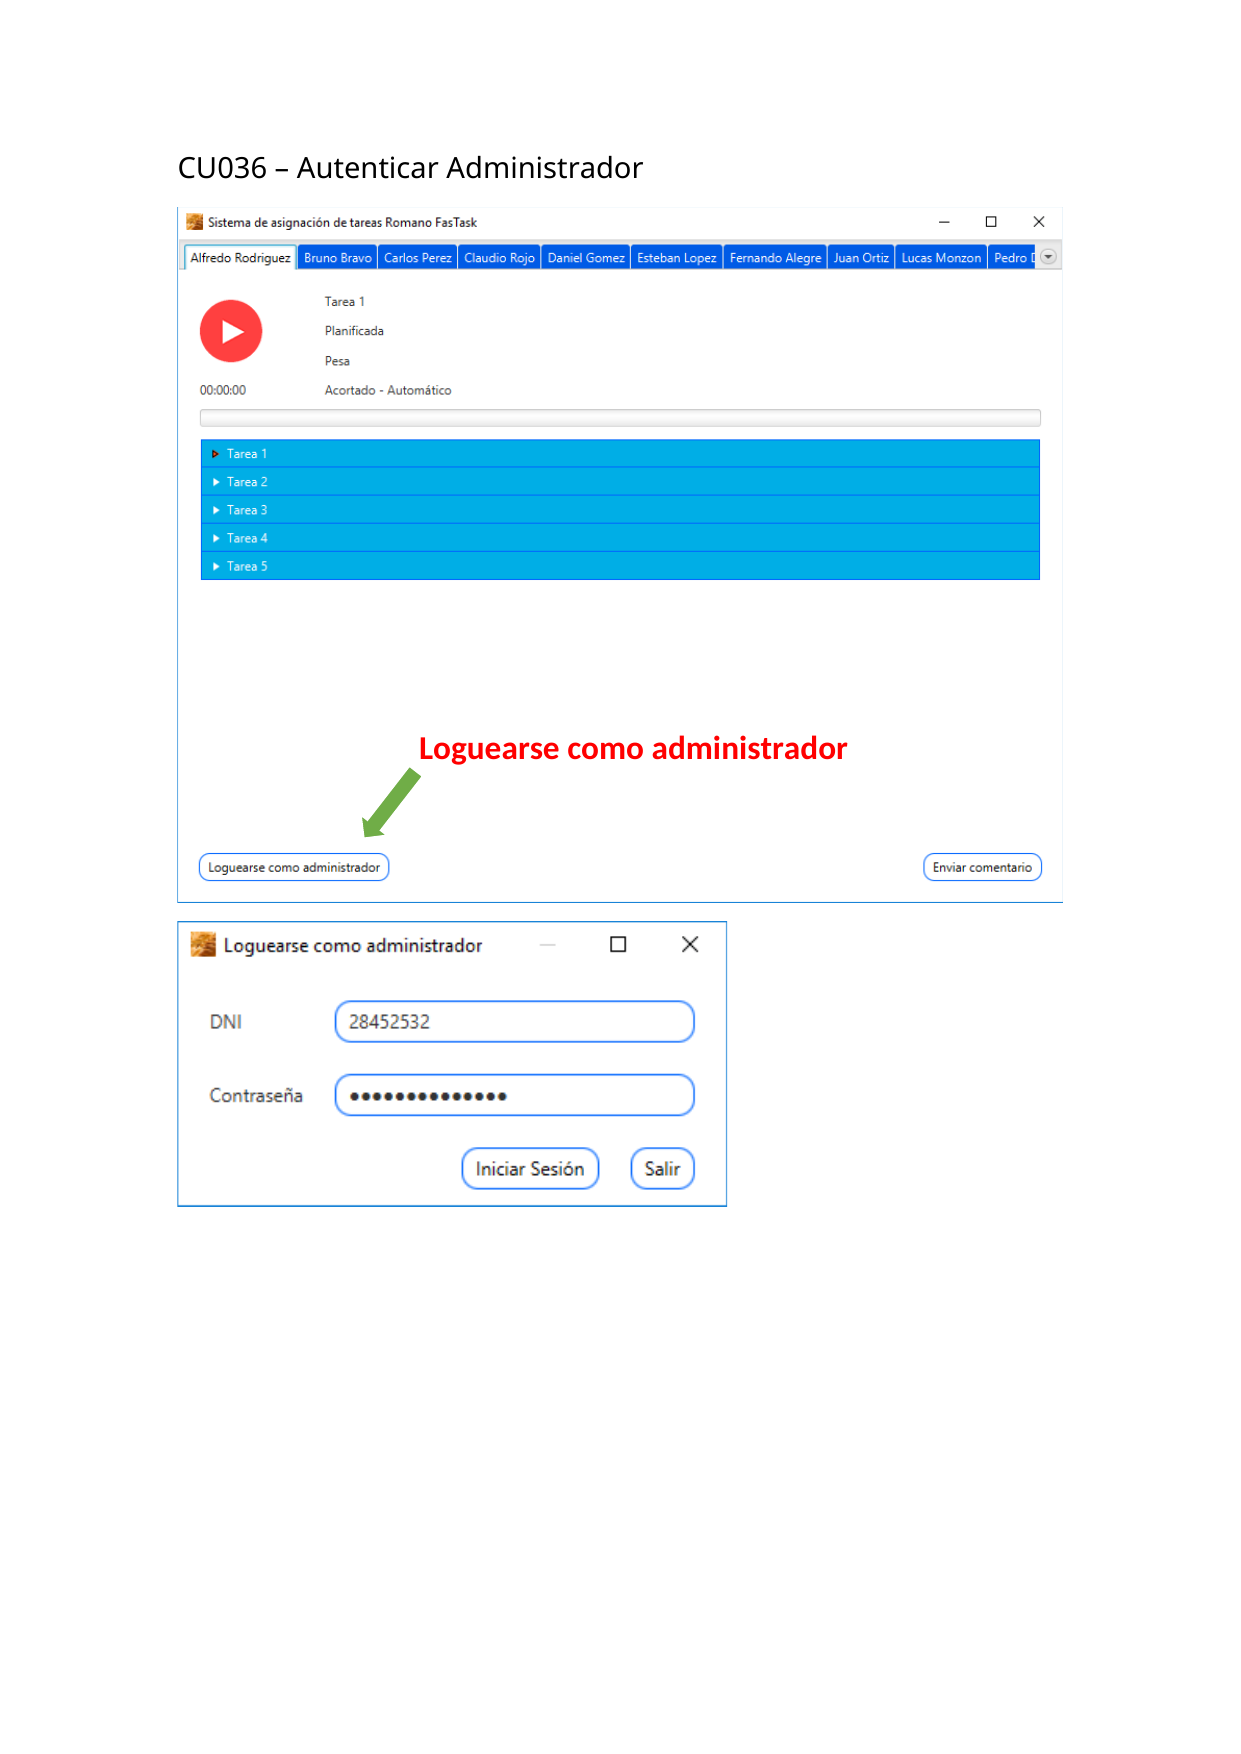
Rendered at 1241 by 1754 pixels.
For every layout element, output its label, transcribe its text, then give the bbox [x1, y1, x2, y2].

subtitle CU036 – Autenticar Administrador [177, 148, 1063, 187]
picture [177, 207, 1063, 903]
picture [177, 921, 728, 1207]
